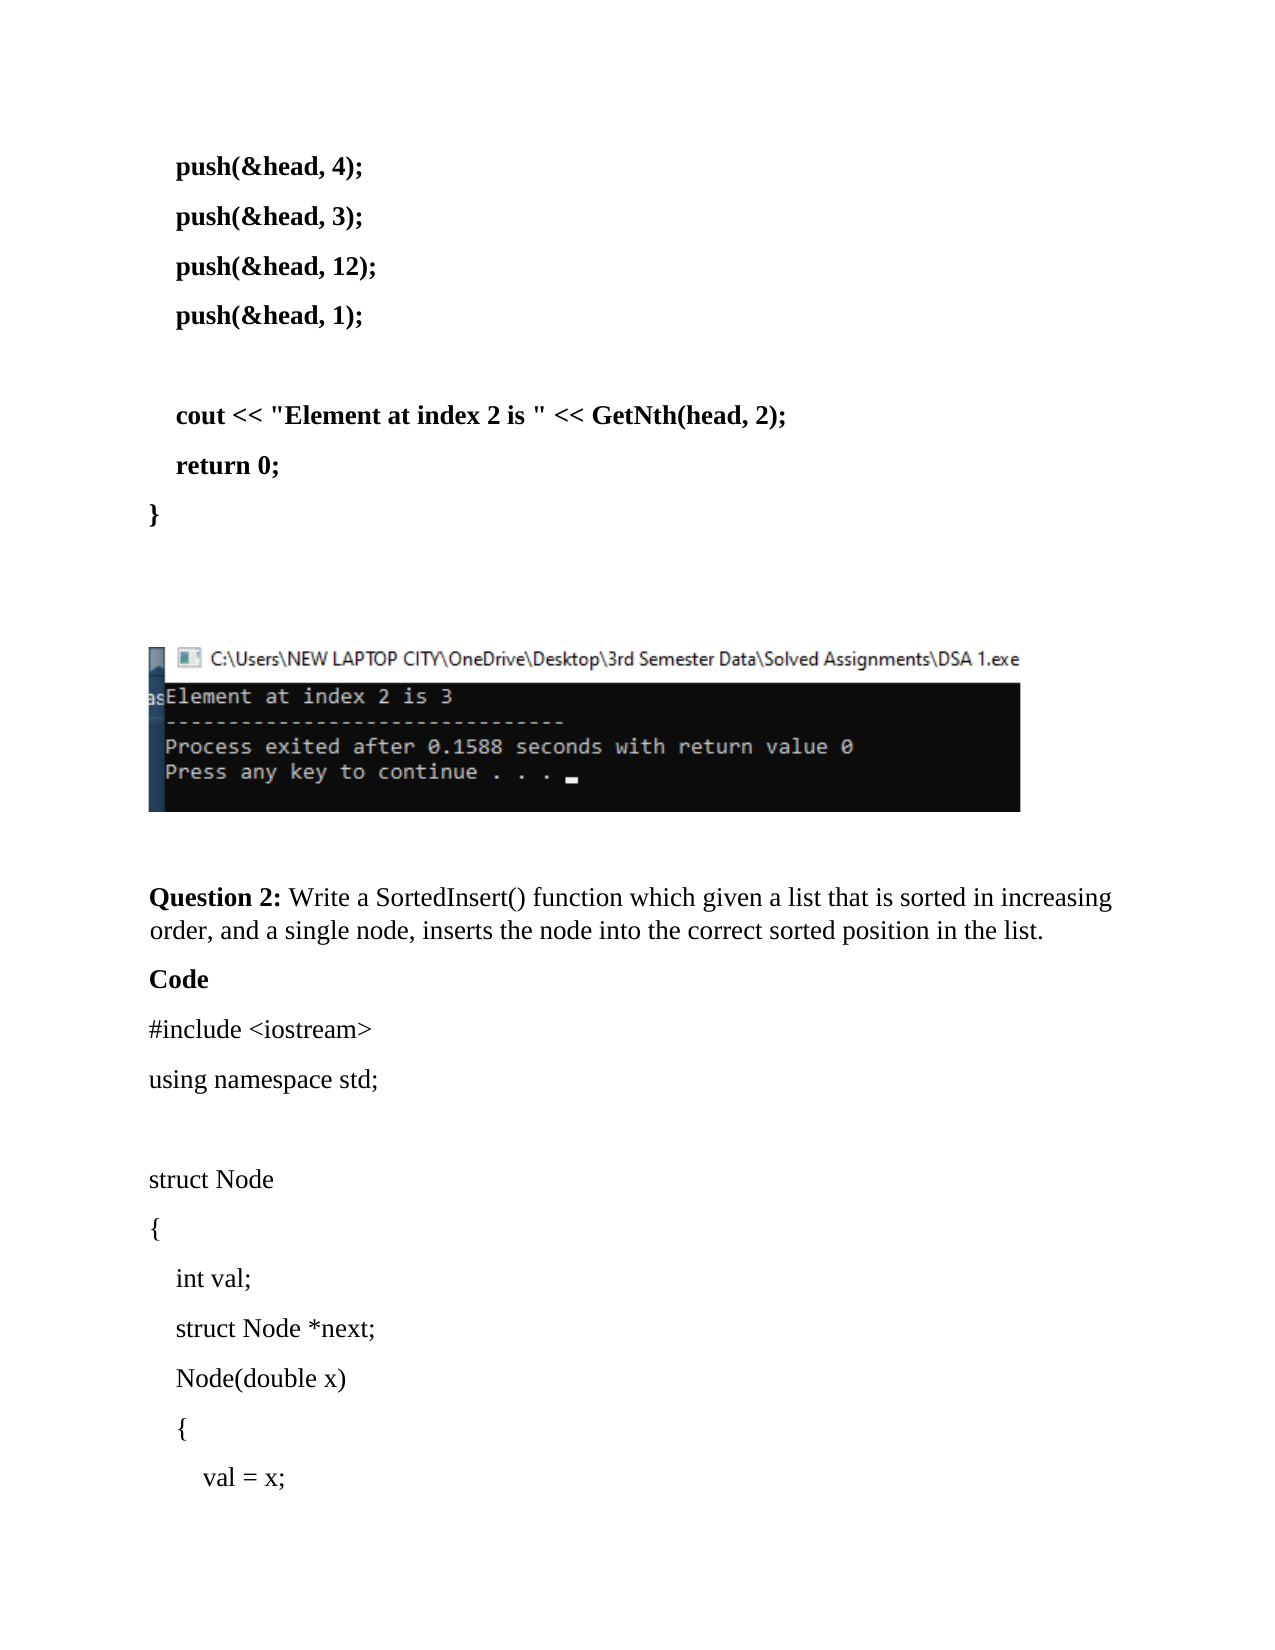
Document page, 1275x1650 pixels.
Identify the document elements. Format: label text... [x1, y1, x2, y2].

text { [148, 1412, 1125, 1443]
text push(&head, 1); [148, 299, 1125, 331]
text } [148, 498, 1125, 530]
text push(&head, 12); [148, 249, 1125, 281]
text Question 2: Write a SortedInsert() function which given a list that is sorted in increasing order, and a single node, inserts the node into the correct sorted position in the list. [148, 881, 1125, 945]
picture [148, 647, 1021, 812]
text { [148, 1213, 1125, 1244]
text int val; [148, 1262, 1125, 1293]
text return 0; [148, 449, 1125, 480]
text val = x; [148, 1462, 1125, 1493]
text cout << "Element at index 2 is " << GetNth(head, 2); [148, 399, 1125, 430]
text struct Node [148, 1163, 1125, 1194]
text Node(double x) [148, 1362, 1125, 1393]
text Code [148, 964, 1125, 995]
text struct Node *next; [148, 1312, 1125, 1343]
text push(&head, 4); [148, 150, 1125, 181]
text #include <iostream> [148, 1013, 1125, 1044]
text push(&head, 3); [148, 200, 1125, 231]
text using namespace std; [148, 1063, 1125, 1094]
